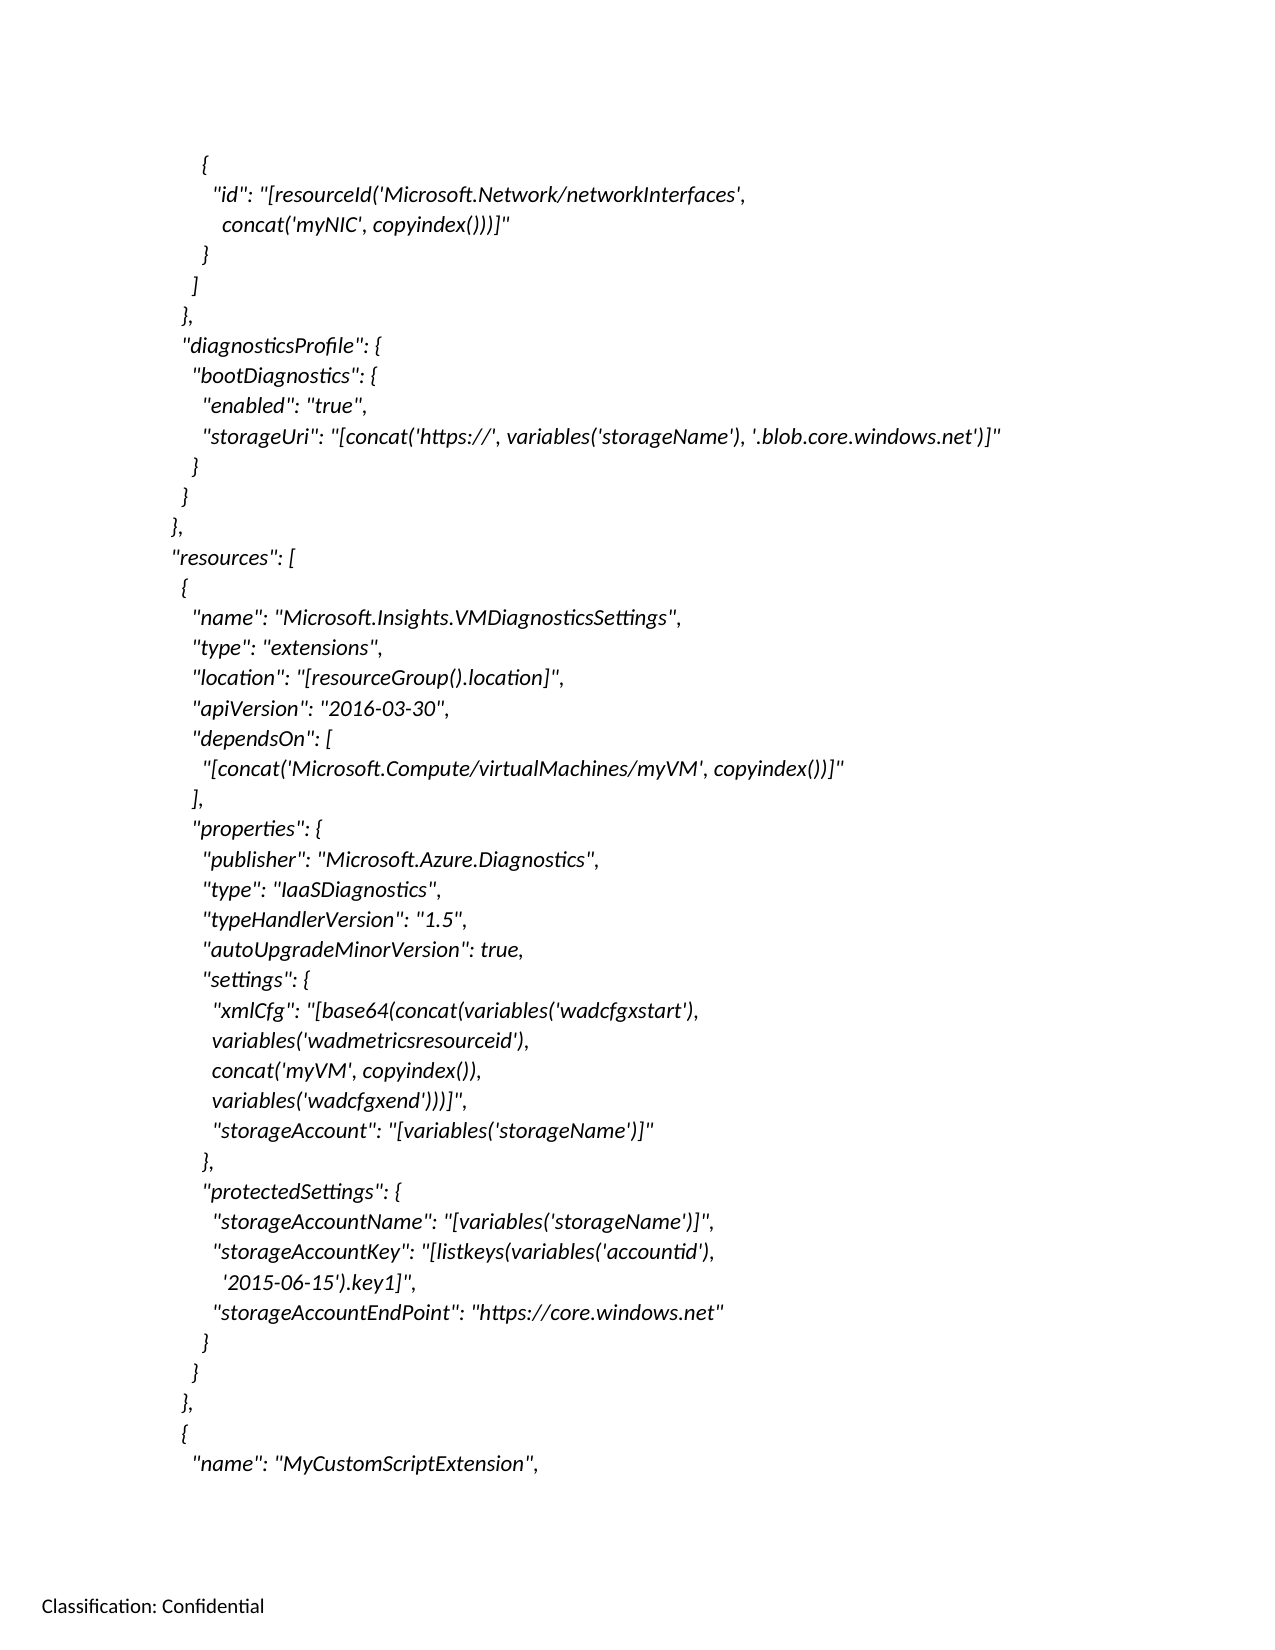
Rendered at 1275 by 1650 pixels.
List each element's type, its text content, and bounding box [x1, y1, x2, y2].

text "storageAccountKey": "[listkeys(variables('accountid'), [150, 1237, 1125, 1266]
text "type": "IaaSDiagnostics", [150, 875, 1125, 903]
text } [150, 241, 1125, 269]
text "publisher": "Microsoft.Azure.Diagnostics", [150, 845, 1125, 873]
text "dependsOn": [ [150, 724, 1125, 752]
text { [150, 150, 1125, 178]
text concat('myVM', copyindex()), [150, 1056, 1125, 1084]
text ] [150, 271, 1125, 299]
text "storageAccountEndPoint": "https://core.windows.net" [150, 1298, 1125, 1326]
text '2015-06-15').key1]", [150, 1268, 1125, 1296]
text "protectedSettings": { [150, 1177, 1125, 1205]
text variables('wadmetricsresourceid'), [150, 1026, 1125, 1054]
text "typeHandlerVersion": "1.5", [150, 905, 1125, 933]
text "xmlCfg": "[base64(concat(variables('wadcfgxstart'), [150, 996, 1125, 1024]
text { [150, 573, 1125, 601]
text }, [150, 301, 1125, 329]
text { [150, 1419, 1125, 1447]
text "enabled": "true", [150, 392, 1125, 420]
text "id": "[resourceId('Microsoft.Network/networkInterfaces', [150, 180, 1125, 208]
text "resources": [ [150, 543, 1125, 571]
text "diagnosticsProfile": { [150, 331, 1125, 359]
text } [150, 452, 1125, 480]
text "storageUri": "[concat('https://', variables('storageName'), '.blob.core.windows.net')]" [150, 422, 1125, 450]
text "type": "extensions", [150, 633, 1125, 661]
text }, [150, 1147, 1125, 1175]
text "name": "MyCustomScriptExtension", [150, 1449, 1125, 1477]
text "storageAccountName": "[variables('storageName')]", [150, 1207, 1125, 1235]
text } [150, 482, 1125, 510]
text "name": "Microsoft.Insights.VMDiagnosticsSettings", [150, 603, 1125, 631]
text "apiVersion": "2016-03-30", [150, 694, 1125, 722]
text "properties": { [150, 814, 1125, 843]
text "bootDiagnostics": { [150, 361, 1125, 389]
text } [150, 1328, 1125, 1356]
text } [150, 1358, 1125, 1386]
text "storageAccount": "[variables('storageName')]" [150, 1117, 1125, 1145]
text variables('wadcfgxend')))]", [150, 1086, 1125, 1114]
text "[concat('Microsoft.Compute/virtualMachines/myVM', copyindex())]" [150, 754, 1125, 782]
text }, [150, 512, 1125, 541]
text "location": "[resourceGroup().location]", [150, 663, 1125, 692]
text concat('myNIC', copyindex()))]" [150, 210, 1125, 238]
text }, [150, 1388, 1125, 1417]
text "autoUpgradeMinorVersion": true, [150, 935, 1125, 963]
text "settings": { [150, 966, 1125, 994]
text ], [150, 784, 1125, 812]
